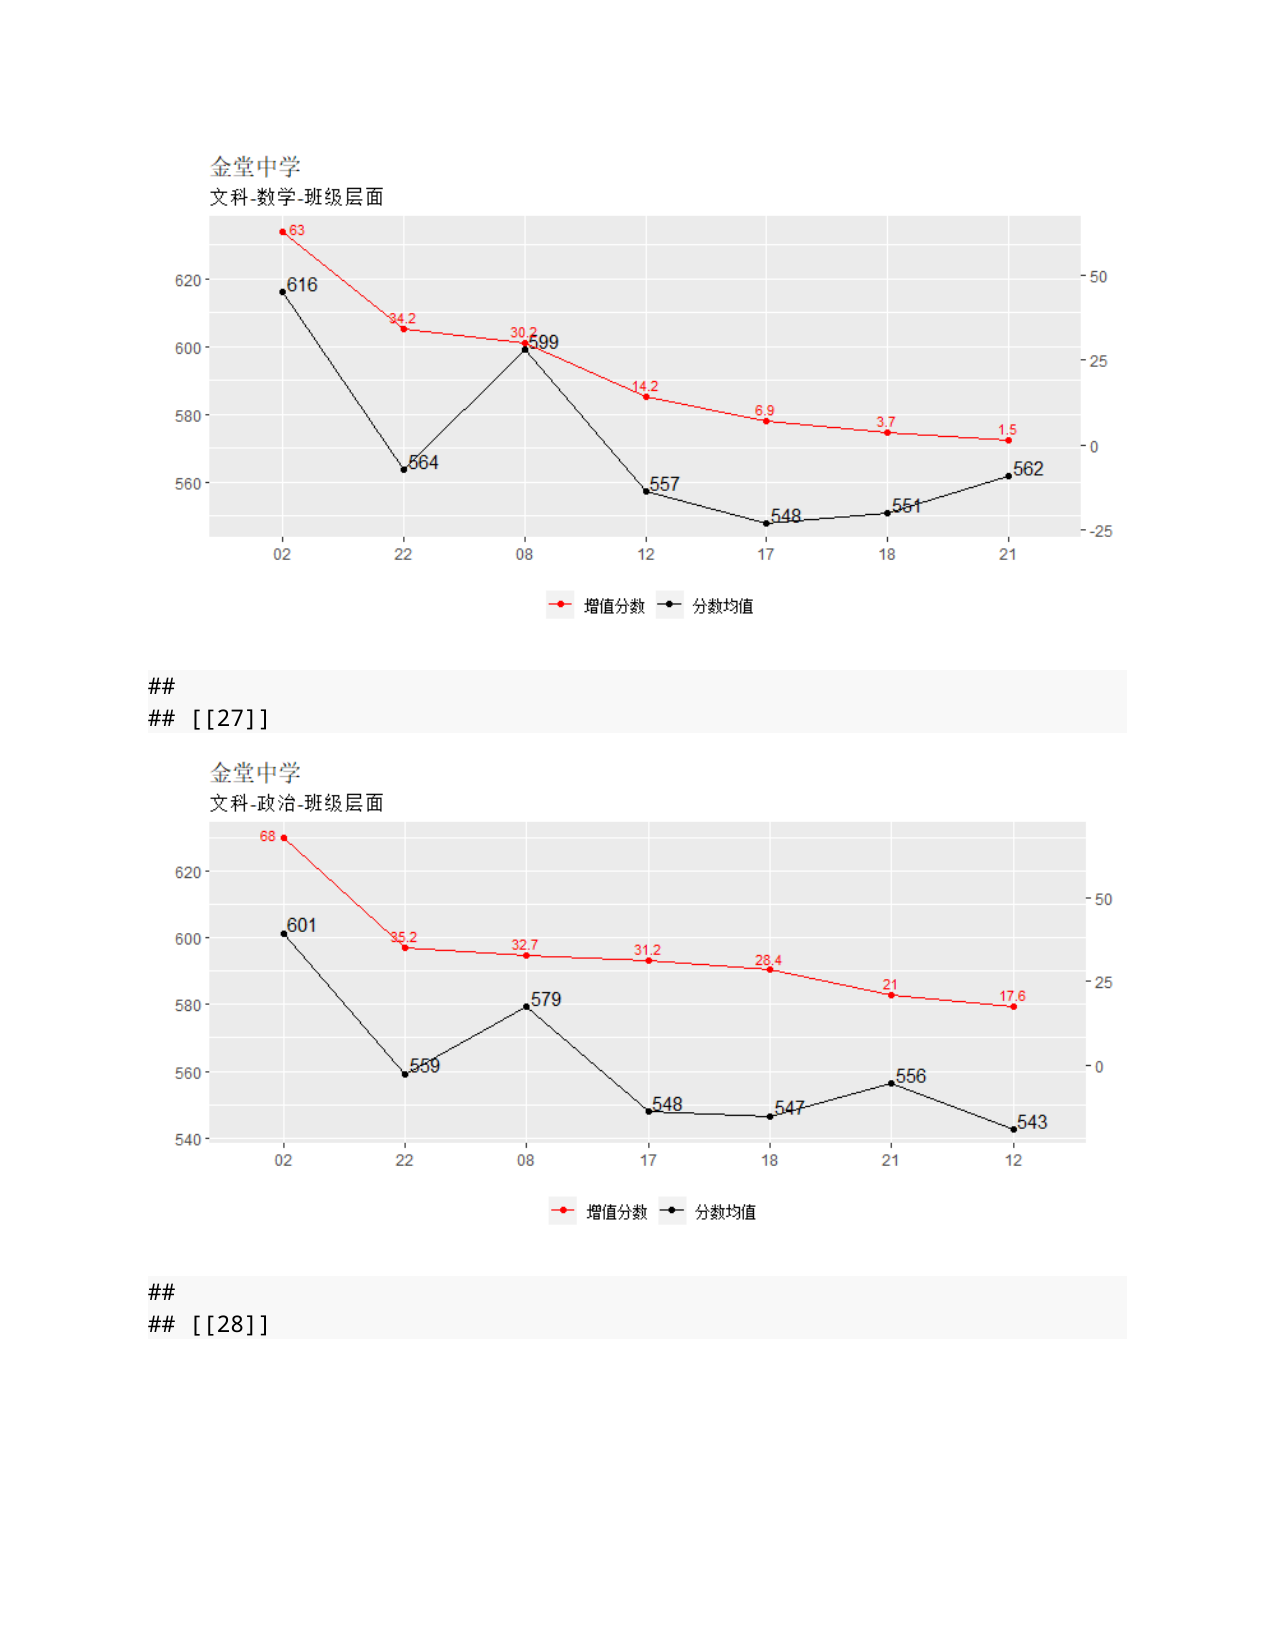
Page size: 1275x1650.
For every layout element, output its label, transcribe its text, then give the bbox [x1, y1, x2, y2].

picture [166, 753, 1146, 1244]
text ## ## [[28]] [148, 1276, 1127, 1339]
text ## ## [[27]] [148, 670, 1127, 733]
picture [166, 147, 1146, 638]
